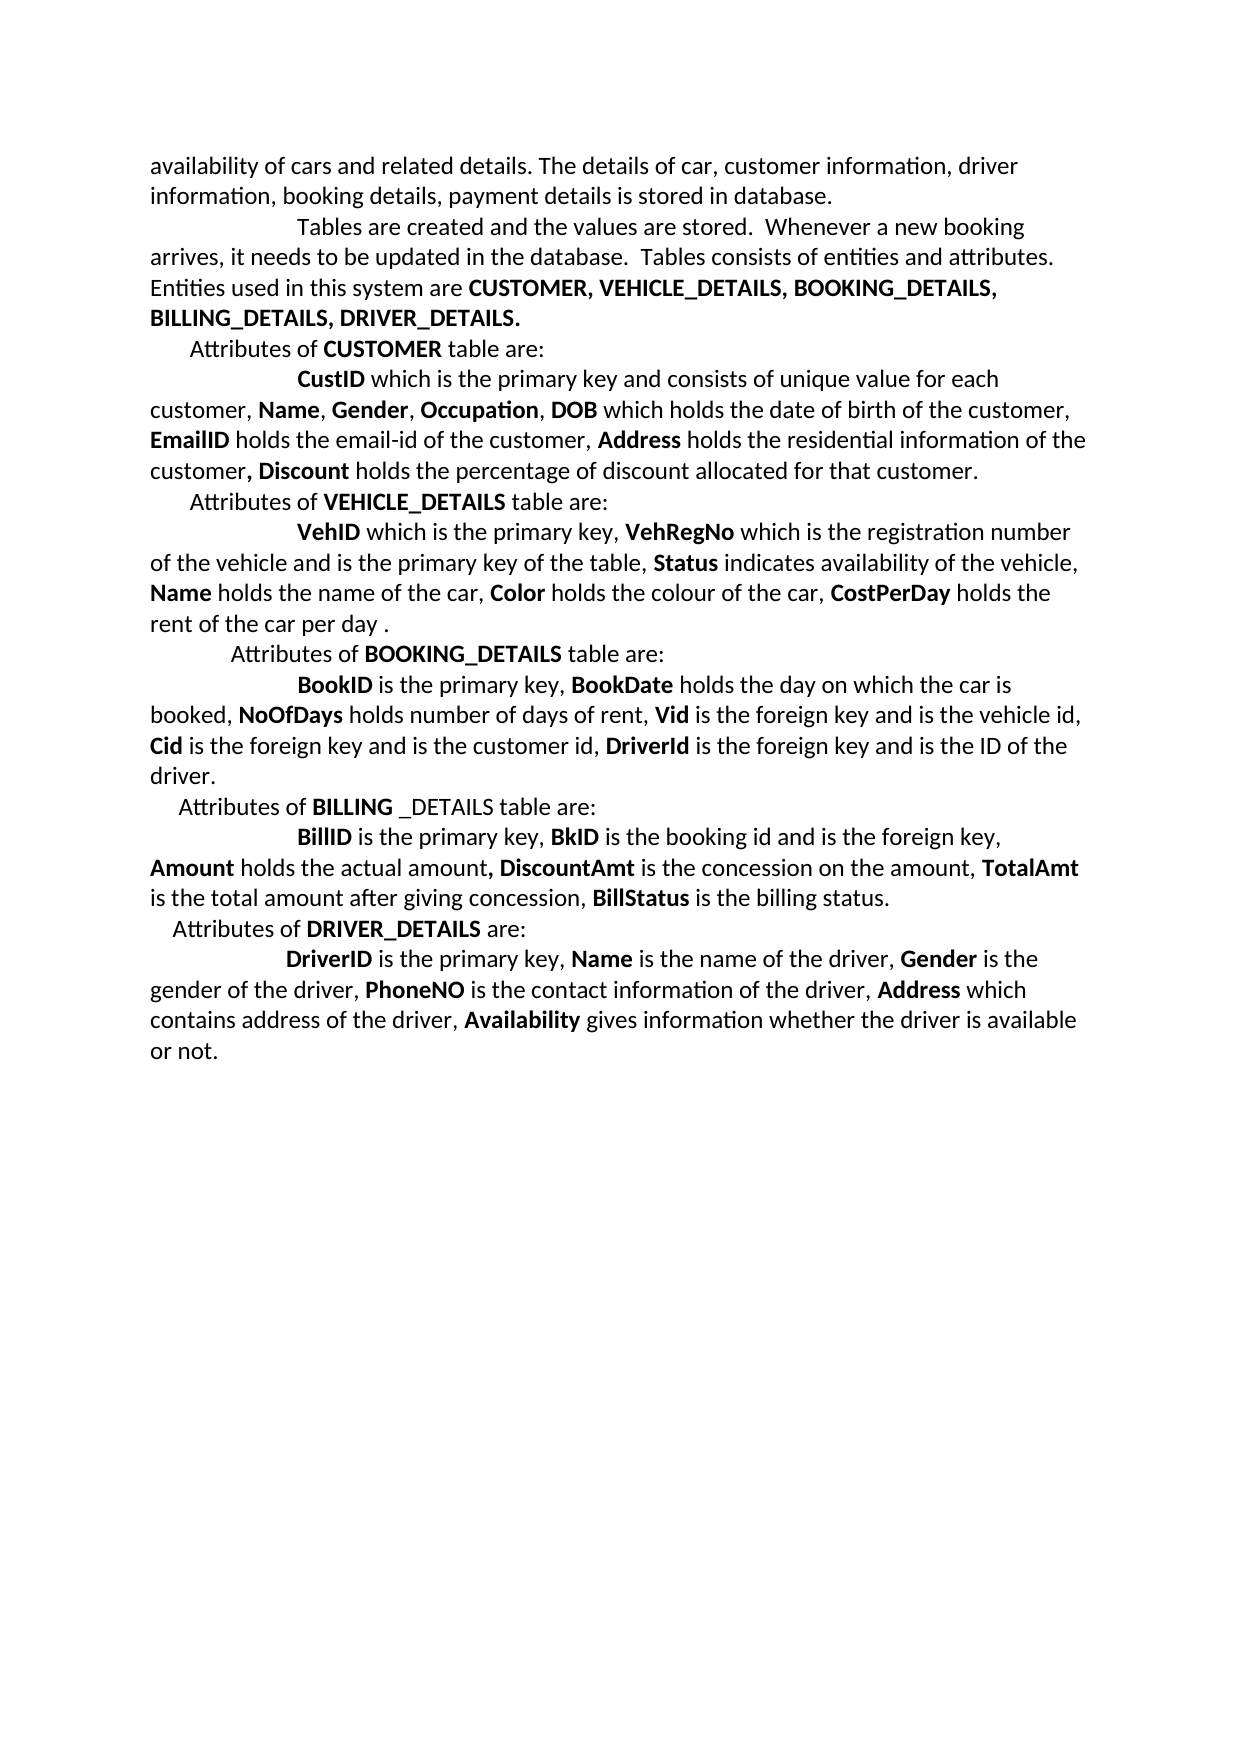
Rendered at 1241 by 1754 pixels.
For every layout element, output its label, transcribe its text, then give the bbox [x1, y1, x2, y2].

text Attributes of DRIVER_DETAILS are: [150, 913, 1090, 943]
text Attributes of VEHICLE_DETAILS table are: [150, 486, 1090, 516]
text VehID which is the primary key, VehRegNo which is the registration number of the vehicle and is the primary key of the table, Status indicates availability of the vehicle, Name holds the name of the car, Color holds the colour of the car, CostPerDay holds the rent of the car per day . [150, 516, 1090, 638]
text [150, 150, 1090, 211]
text Attributes of BILLING _DETAILS table are: [150, 791, 1090, 821]
text Attributes of BOOKING_DETAILS table are: [150, 638, 1090, 669]
text BookID is the primary key, BookDate holds the day on which the car is booked, NoOfDays holds number of days of rent, Vid is the foreign key and is the vehicle id, Cid is the foreign key and is the customer id, DriverId is the foreign key and is the ID of the driver. [150, 669, 1090, 791]
text Tables are created and the values are stored. Whenever a new booking arrives, it needs to be updated in the database. Tables consists of entities and attributes. Entities used in this system are CUSTOMER, VEHICLE_DETAILS, BOOKING_DETAILS, BILLING_DETAILS, DRIVER_DETAILS. [150, 211, 1090, 333]
text CustID which is the primary key and consists of unique value for each customer, Name, Gender, Occupation, DOB which holds the date of birth of the customer, EmailID holds the email-id of the customer, Address holds the residential information of the customer, Discount holds the percentage of discount allocated for that customer. [150, 364, 1090, 486]
text DriverID is the primary key, Name is the name of the driver, Gender is the gender of the driver, PhoneNO is the contact information of the driver, Address which contains address of the driver, Availability gives information whether the driver is available or not. [150, 943, 1090, 1066]
text Attributes of CUSTOMER table are: [150, 333, 1090, 364]
text BillID is the primary key, BkID is the booking id and is the foreign key, Amount holds the actual amount, DiscountAmt is the concession on the amount, TotalAmt is the total amount after giving concession, BillStatus is the billing status. [150, 821, 1090, 913]
